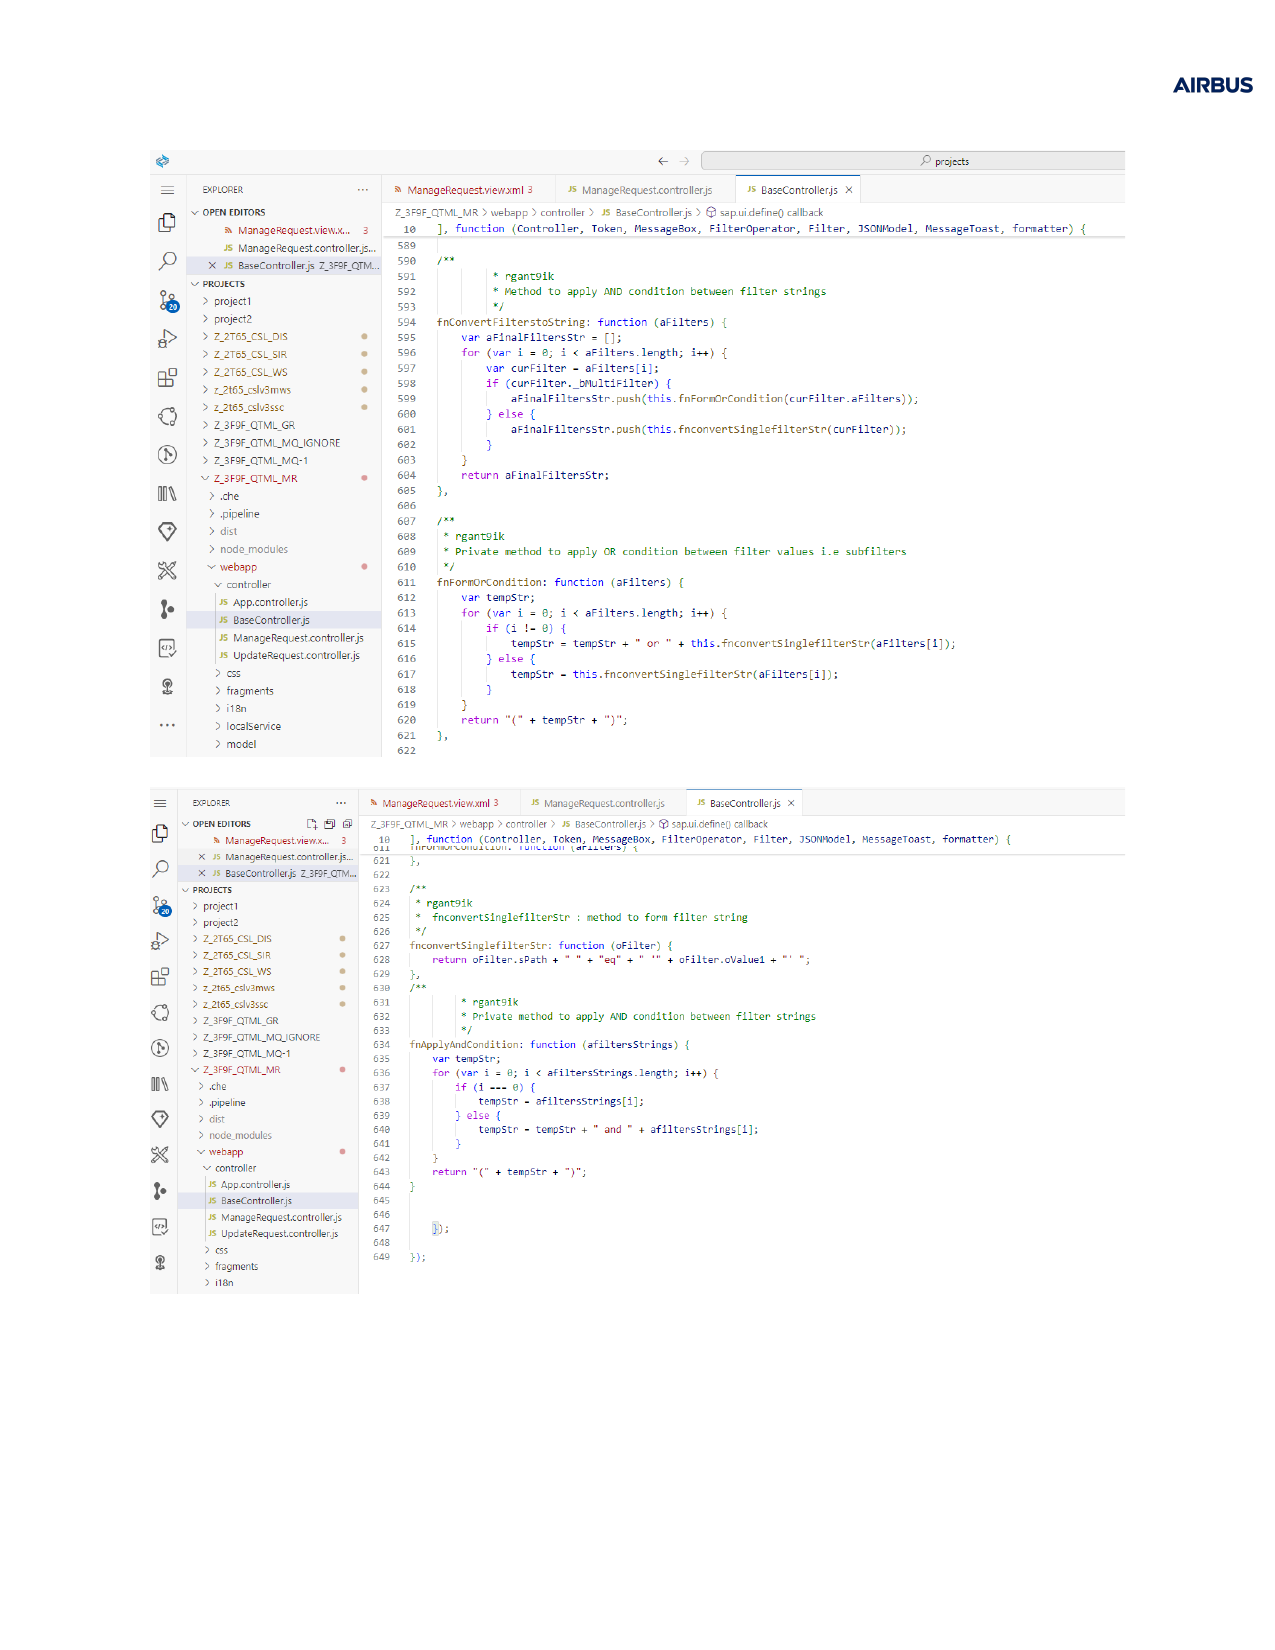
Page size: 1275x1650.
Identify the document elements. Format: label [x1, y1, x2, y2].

picture [1171, 76, 1256, 94]
picture [150, 150, 1125, 757]
picture [150, 787, 1125, 1294]
